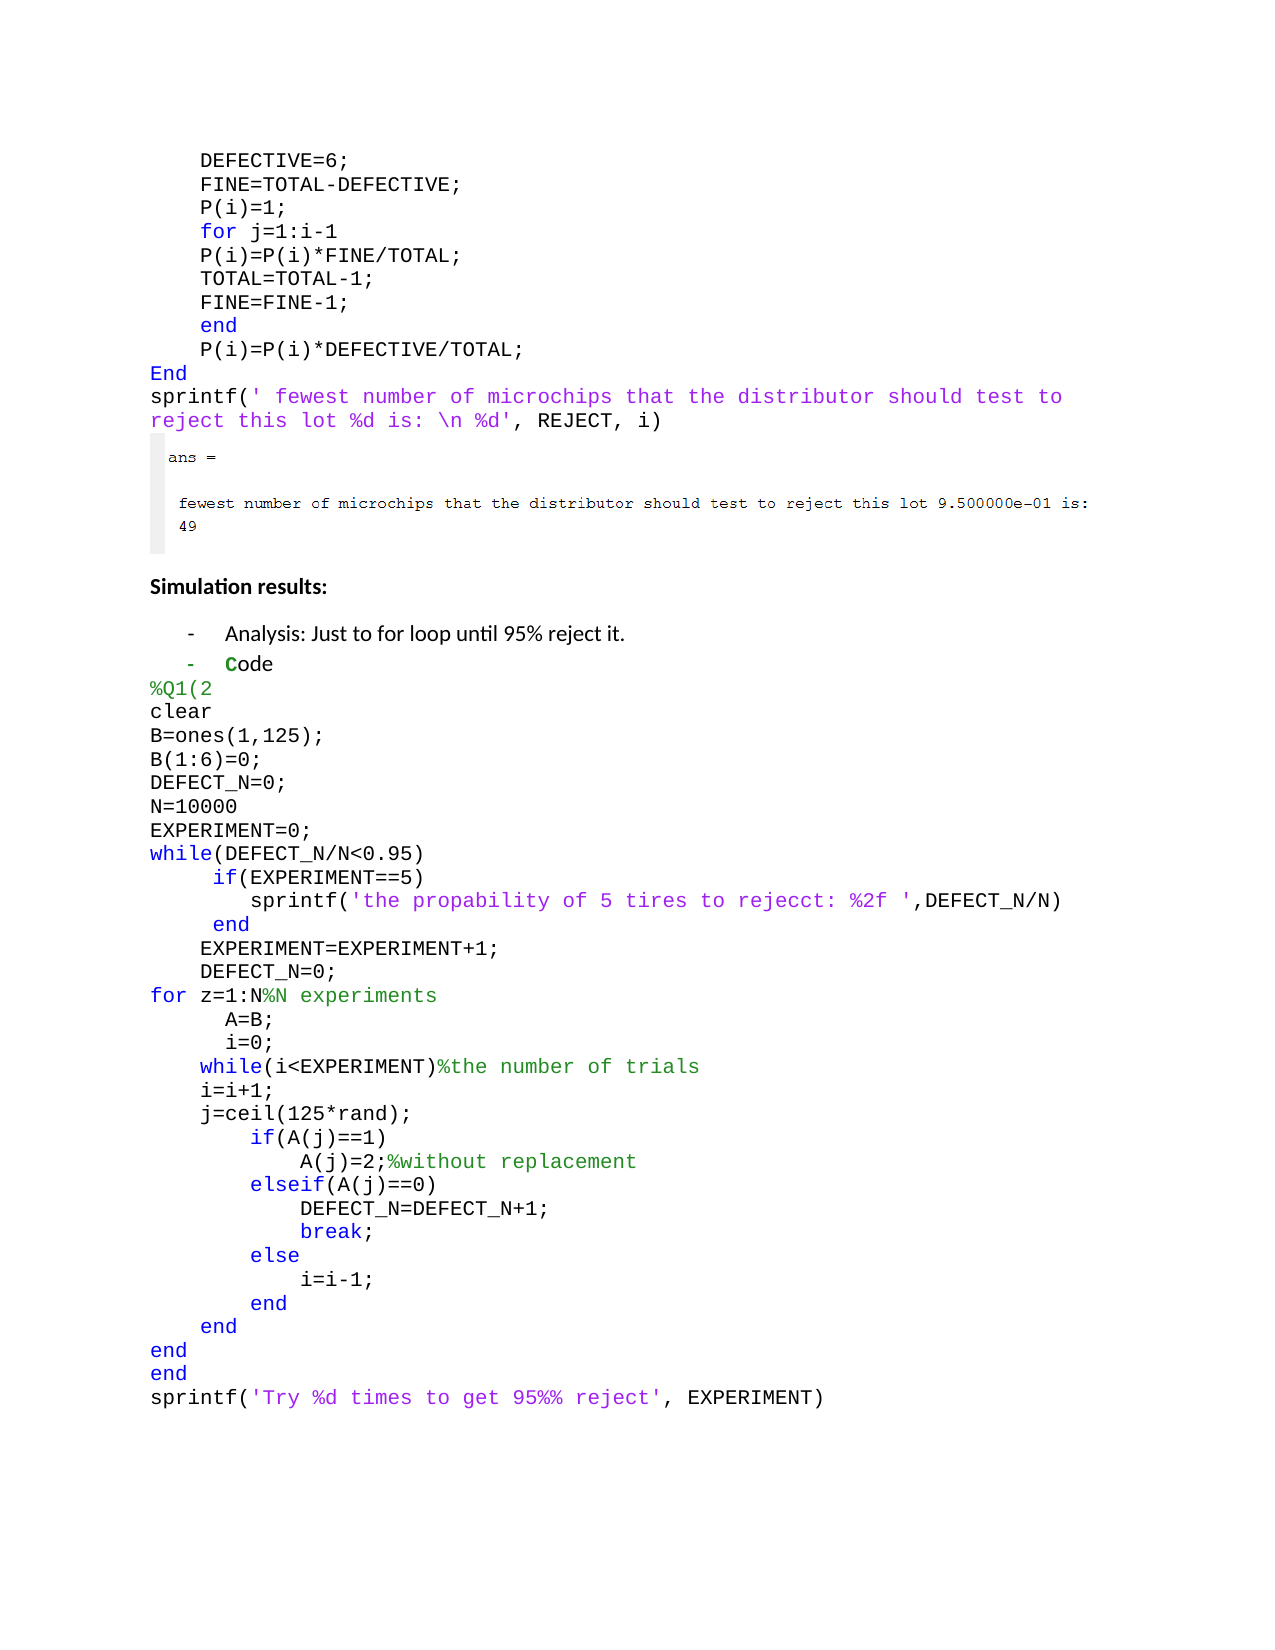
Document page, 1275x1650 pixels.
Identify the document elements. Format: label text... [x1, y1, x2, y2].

text for z=1:N%N experiments [150, 985, 1125, 1009]
text B(1:6)=0; [150, 749, 1125, 772]
text sprintf('Try %d times to get 95%% reject', EXPERIMENT) [150, 1387, 1125, 1411]
text j=ceil(125*rand); [150, 1103, 1125, 1127]
text for j=1:i-1 [150, 221, 1125, 244]
text clear [150, 701, 1125, 725]
text EXPERIMENT=EXPERIMENT+1; [150, 938, 1125, 961]
list Code [187, 649, 1125, 678]
text DEFECTIVE=6; [150, 150, 1125, 174]
text end [150, 1340, 1125, 1363]
text end [150, 1292, 1125, 1316]
list Analysis: Just to for loop until 95% reject it. [187, 619, 1125, 647]
text P(i)=1; [150, 197, 1125, 221]
text sprintf('the propability of 5 tires to rejecct: %2f ',DEFECT_N/N) [150, 891, 1125, 914]
text %Q1(2 [150, 678, 1125, 701]
text else [150, 1245, 1125, 1269]
picture [150, 433, 1125, 554]
text end [150, 1316, 1125, 1340]
text N=10000 [150, 796, 1125, 819]
text elseif(A(j)==0) [150, 1174, 1125, 1198]
text DEFECT_N=DEFECT_N+1; [150, 1198, 1125, 1222]
text A(j)=2;%without replacement [150, 1151, 1125, 1174]
text break; [150, 1222, 1125, 1245]
text P(i)=P(i)*FINE/TOTAL; [150, 244, 1125, 268]
text end [150, 316, 1125, 339]
text while(DEFECT_N/N<0.95) [150, 843, 1125, 867]
text if(A(j)==1) [150, 1127, 1125, 1151]
text Simulation results: [150, 572, 1125, 600]
text End [150, 363, 1125, 386]
text i=0; [150, 1032, 1125, 1056]
text FINE=FINE-1; [150, 292, 1125, 316]
text sprintf(' fewest number of microchips that the distributor should test to reject this lot %d is: \n %d', REJECT, i) [150, 386, 1125, 433]
text B=ones(1,125); [150, 725, 1125, 749]
text end [150, 1363, 1125, 1387]
text P(i)=P(i)*DEFECTIVE/TOTAL; [150, 339, 1125, 363]
text i=i-1; [150, 1269, 1125, 1292]
text FINE=TOTAL-DEFECTIVE; [150, 174, 1125, 197]
text if(EXPERIMENT==5) [150, 867, 1125, 891]
text EXPERIMENT=0; [150, 819, 1125, 843]
text end [150, 914, 1125, 938]
text A=B; [150, 1009, 1125, 1032]
text while(i<EXPERIMENT)%the number of trials [150, 1056, 1125, 1080]
text TOTAL=TOTAL-1; [150, 268, 1125, 292]
text i=i+1; [150, 1080, 1125, 1103]
text DEFECT_N=0; [150, 772, 1125, 796]
text DEFECT_N=0; [150, 961, 1125, 985]
